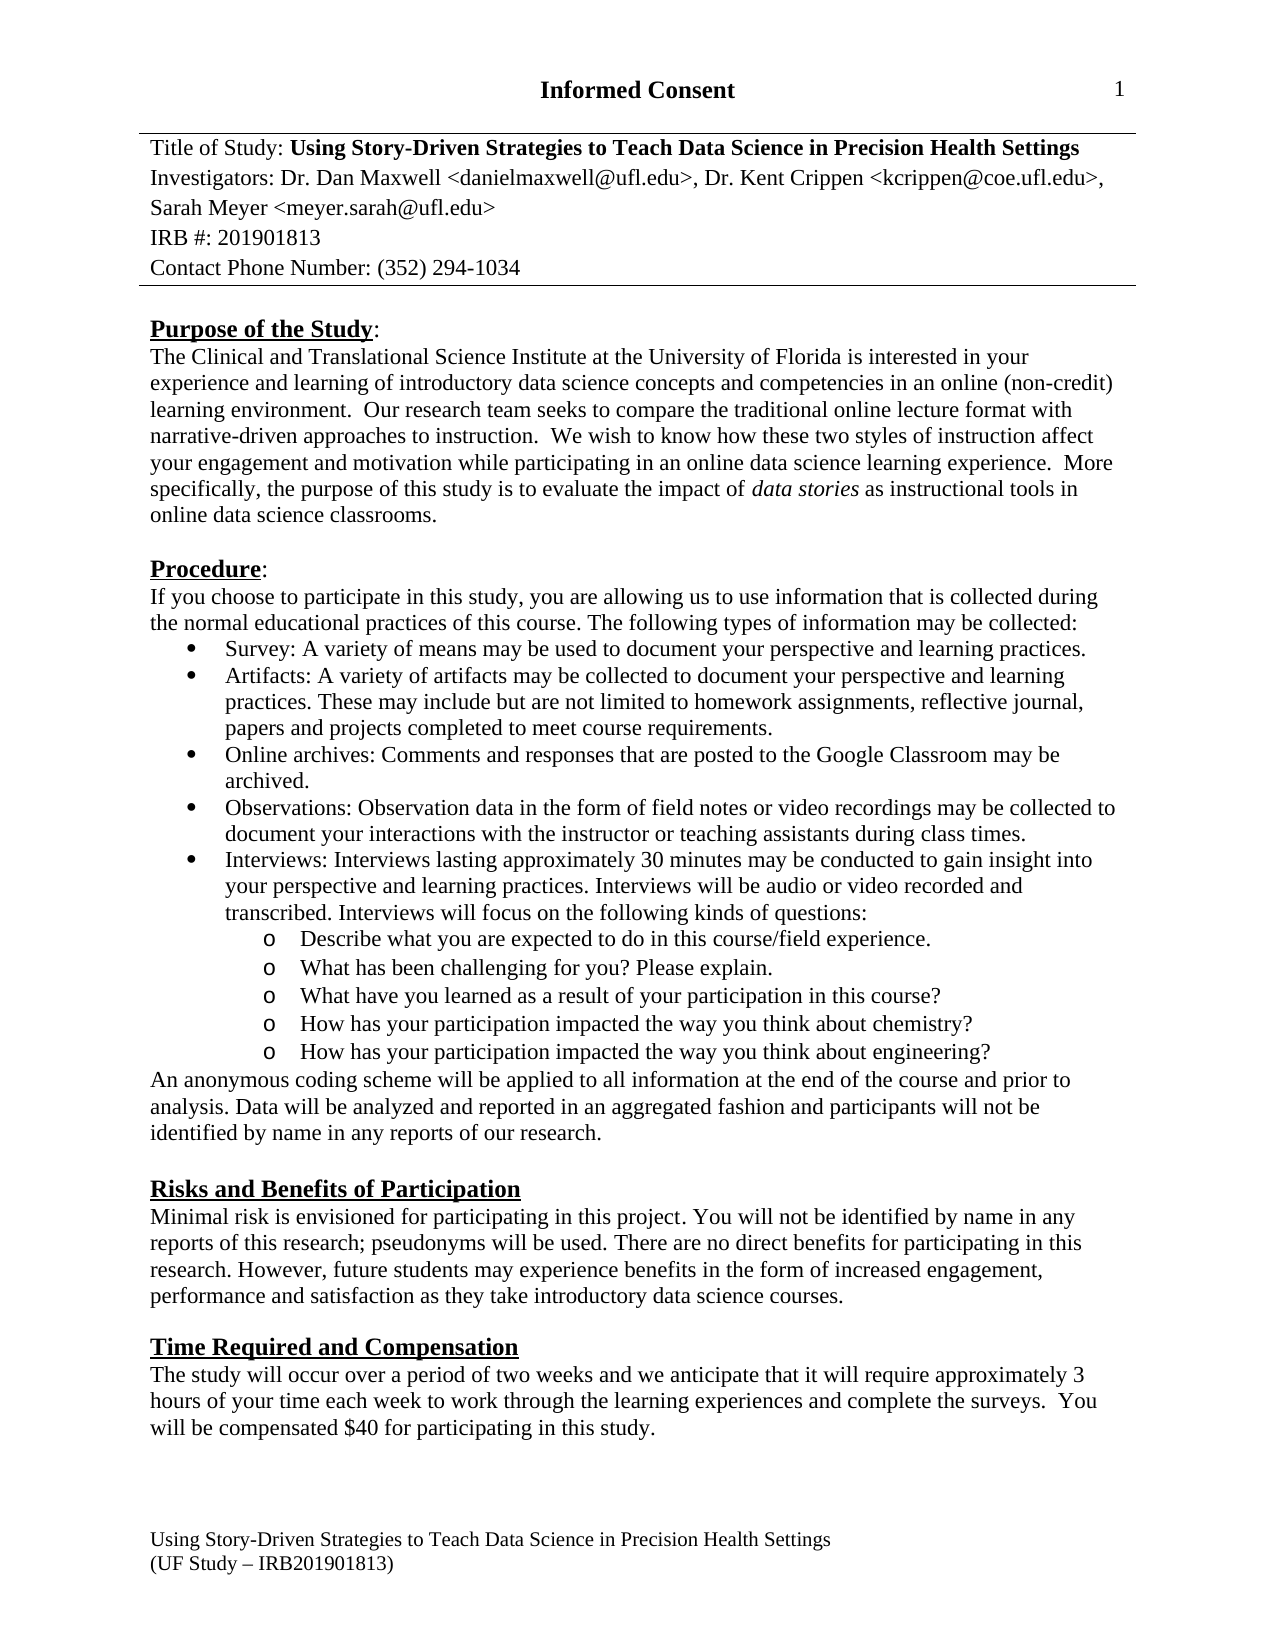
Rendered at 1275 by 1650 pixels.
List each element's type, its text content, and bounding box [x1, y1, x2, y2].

list What have you learned as a result of your participation in this course? [262, 982, 1125, 1010]
text The Clinical and Translational Science Institute at the University of Florida is interested in your experience and learning of introductory data science concepts and competencies in an online (non-credit) learning environment. Our research team seeks to compare the traditional online lecture format with narrative-driven approaches to instruction. We wish to know how these two styles of instruction affect your engagement and motivation while participating in an online data science learning experience. More specifically, the purpose of this study is to evaluate the impact of data stories as instructional tools in online data science classrooms. [150, 343, 1125, 528]
list Describe what you are expected to do in this course/field experience. [262, 925, 1125, 953]
table_header Title of Study: Using Story-Driven Strategies to Teach Data Science in Precision Health Settings Investigators: Dr. Dan Maxwell <danielmaxwell@ufl.edu>, Dr. Kent Crippen <kcrippen@coe.ufl.edu>, Sarah Meyer <meyer.sarah@ufl.edu> IRB #: 201901813 Contact Phone Number: (352) 294-1034 [139, 134, 1136, 284]
list What has been challenging for you? Please explain. [262, 953, 1125, 982]
text Risks and Benefits of Participation [150, 1174, 1125, 1203]
text Minimal risk is envisioned for participating in this project. You will not be identified by name in any reports of this research; pseudonyms will be used. There are no direct benefits for participating in this research. However, future students may experience benefits in the form of increased engagement, performance and satisfaction as they take introductory data science courses. [150, 1203, 1125, 1308]
list Survey: A variety of means may be used to document your perspective and learning practices. [187, 635, 1125, 662]
text Purpose of the Study: [150, 314, 1125, 343]
list How has your participation impacted the way you think about chemistry? [262, 1010, 1125, 1038]
text Procedure: [150, 554, 1125, 583]
list Artifacts: A variety of artifacts may be collected to document your perspective and learning practices. These may include but are not limited to homework assignments, reflective journal, papers and projects completed to meet course requirements. [187, 662, 1125, 741]
text Time Required and Compensation [150, 1332, 1125, 1361]
list Observations: Observation data in the form of field notes or video recordings may be collected to document your interactions with the instructor or teaching assistants during class times. [187, 793, 1125, 846]
list Interviews: Interviews lasting approximately 30 minutes may be conducted to gain insight into your perspective and learning practices. Interviews will be audio or video recorded and transcribed. Interviews will focus on the following kinds of questions: [187, 846, 1125, 925]
list How has your participation impacted the way you think about engineering? [262, 1038, 1125, 1066]
text The study will occur over a period of two weeks and we anticipate that it will require approximately 3 hours of your time each week to work through the learning experiences and complete the surveys. You will be compensated $40 for participating in this study. [150, 1361, 1125, 1440]
text If you choose to participate in this study, you are allowing us to use information that is collected during the normal educational practices of this course. The following types of information may be collected: [150, 583, 1125, 635]
text An anonymous coding scheme will be applied to all information at the end of the course and prior to analysis. Data will be analyzed and reported in an aggregated fashion and participants will not be identified by name in any reports of our research. [150, 1066, 1125, 1146]
list Online archives: Comments and responses that are posted to the Google Classroom may be archived. [187, 741, 1125, 793]
